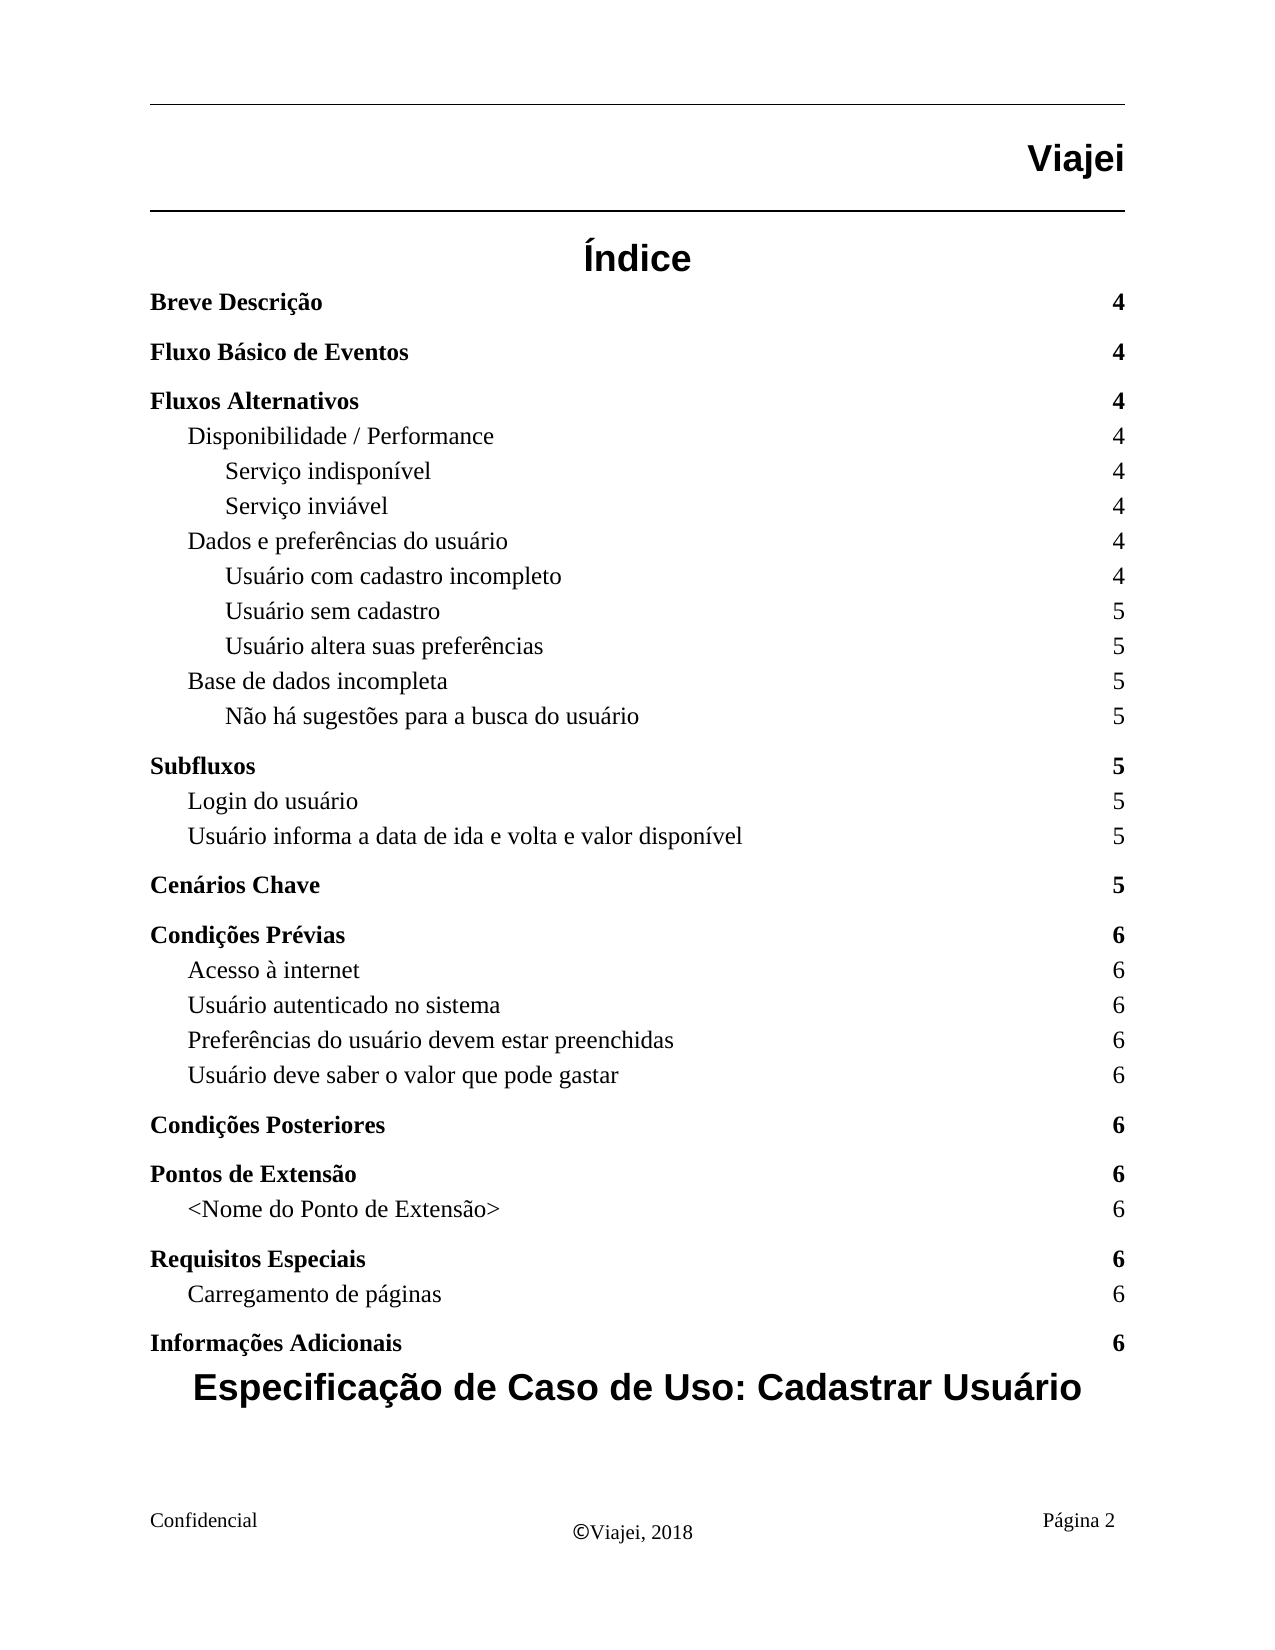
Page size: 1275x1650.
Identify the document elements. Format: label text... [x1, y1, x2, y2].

title Especificação de Caso de Uso: Cadastrar Usuário [150, 1366, 1125, 1409]
title Índice [150, 236, 1125, 279]
